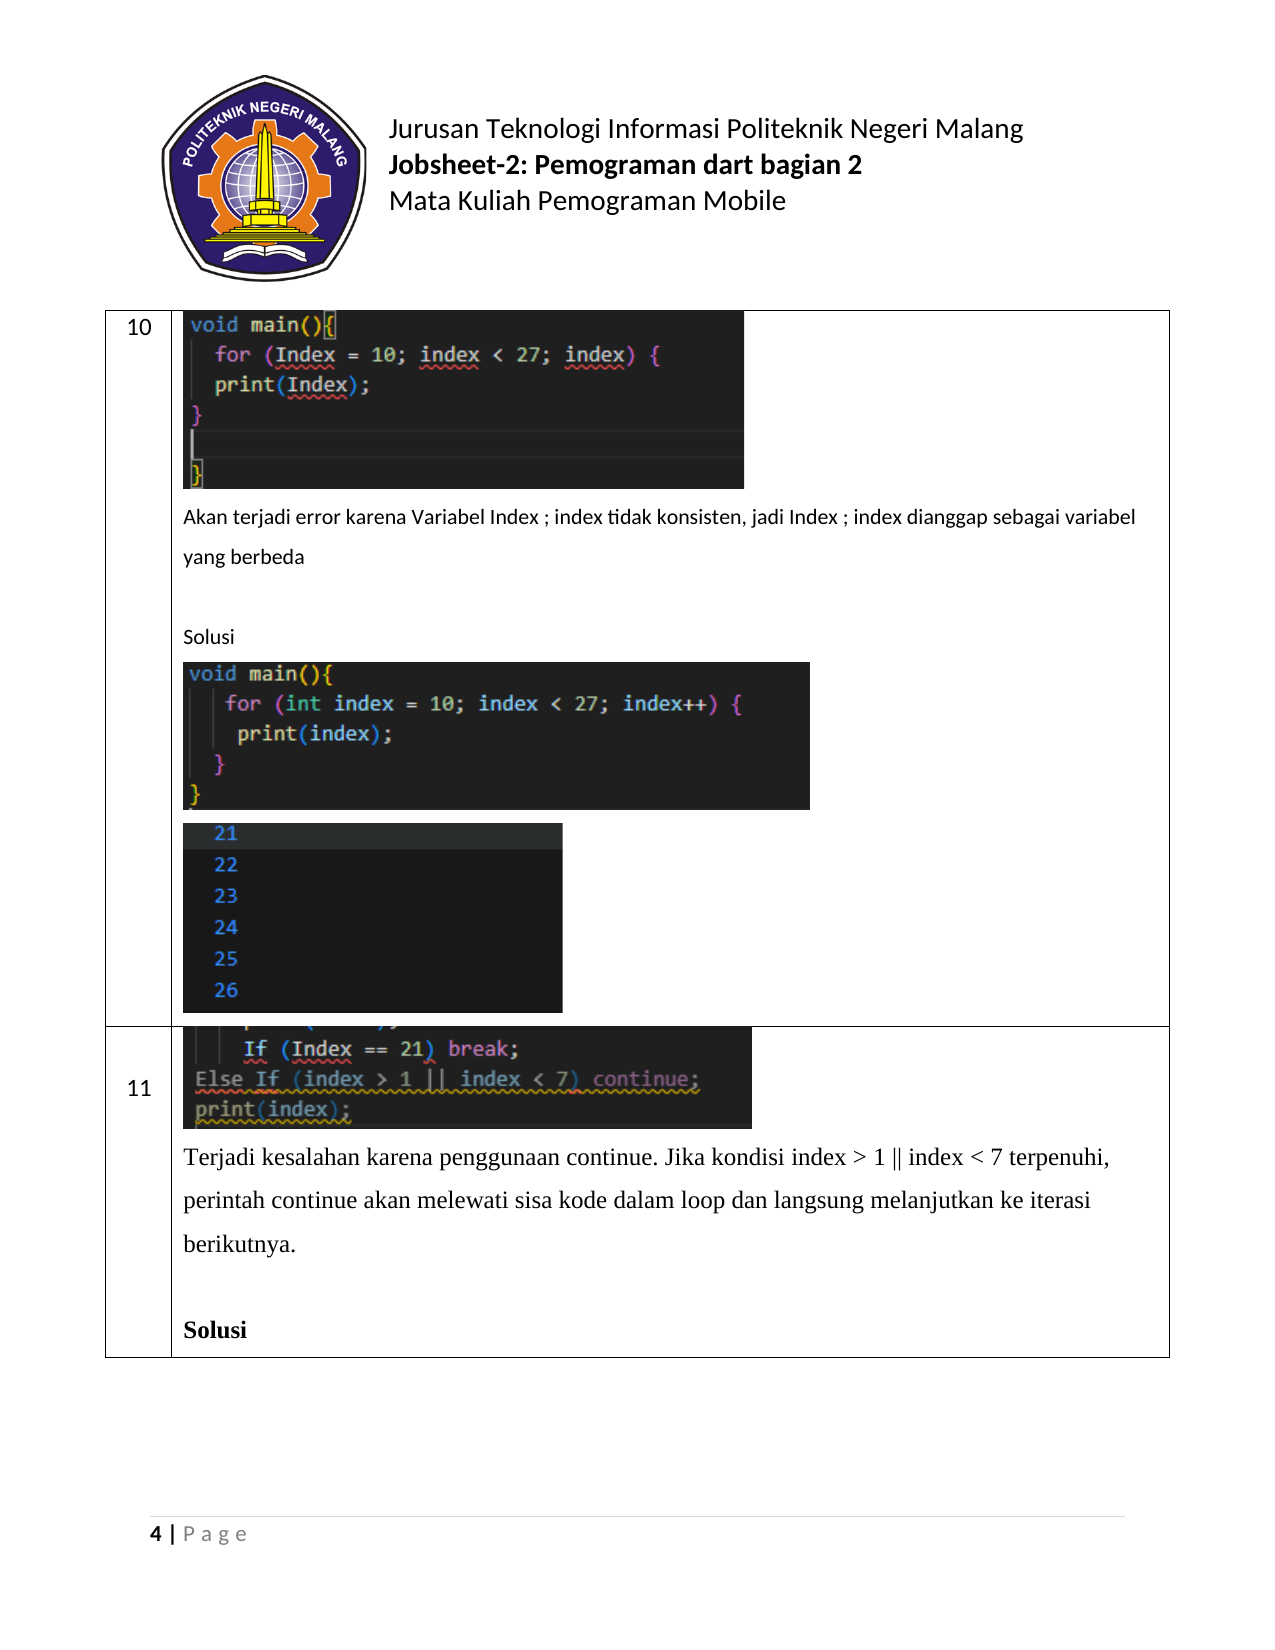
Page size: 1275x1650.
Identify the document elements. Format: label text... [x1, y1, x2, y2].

table_cell Akan terjadi error karena Variabel Index ; index tidak konsisten, jadi Index ; index dianggap sebagai variabel yang berbeda Solusi [172, 311, 1169, 1026]
table_cell 10 [106, 311, 171, 1026]
picture [183, 823, 563, 1013]
table_cell 11 [106, 1027, 171, 1357]
picture [161, 75, 367, 282]
picture [183, 310, 745, 489]
picture [183, 1026, 752, 1129]
picture [183, 662, 810, 810]
